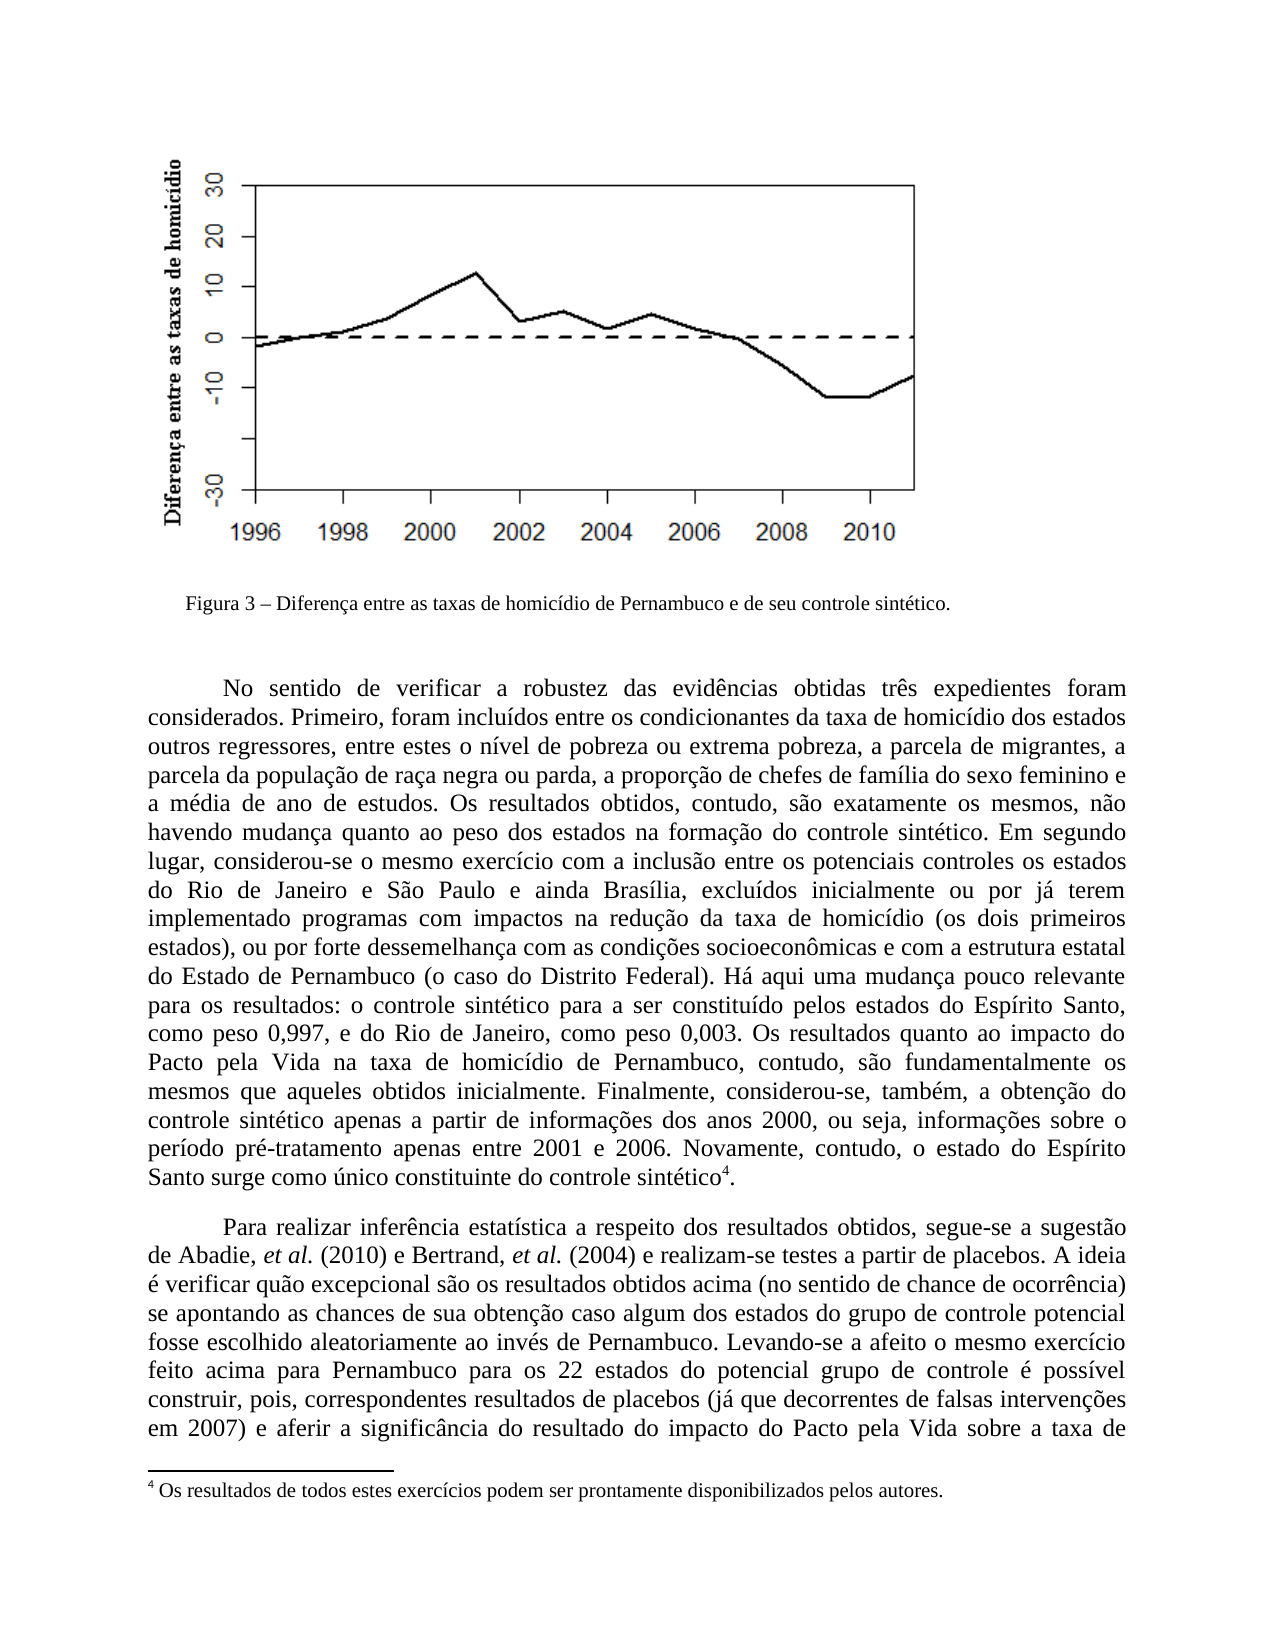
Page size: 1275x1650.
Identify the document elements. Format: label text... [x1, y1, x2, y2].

picture [147, 147, 937, 567]
text Figura 3 – Diferença entre as taxas de homicídio de Pernambuco e de seu controle sintético. [148, 591, 1127, 615]
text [148, 1212, 1127, 1442]
text No sentido de verificar a robustez das evidências obtidas três expedientes foram considerados. Primeiro, foram incluídos entre os condicionantes da taxa de homicídio dos estados outros regressores, entre estes o nível de pobreza ou extrema pobreza, a parcela de migrantes, a parcela da população de raça negra ou parda, a proporção de chefes de família do sexo feminino e a média de ano de estudos. Os resultados obtidos, contudo, são exatamente os mesmos, não havendo mudança quanto ao peso dos estados na formação do controle sintético. Em segundo lugar, considerou-se o mesmo exercício com a inclusão entre os potenciais controles os estados do Rio de Janeiro e São Paulo e ainda Brasília, excluídos inicialmente ou por já terem implementado programas com impactos na redução da taxa de homicídio (os dois primeiros estados), ou por forte dessemelhança com as condições socioeconômicas e com a estrutura estatal do Estado de Pernambuco (o caso do Distrito Federal). Há aqui uma mudança pouco relevante para os resultados: o controle sintético para a ser constituído pelos estados do Espírito Santo, como peso 0,997, e do Rio de Janeiro, como peso 0,003. Os resultados quanto ao impacto do Pacto pela Vida na taxa de homicídio de Pernambuco, contudo, são fundamentalmente os mesmos que aqueles obtidos inicialmente. Finalmente, considerou-se, também, a obtenção do controle sintético apenas a partir de informações dos anos 2000, ou seja, informações sobre o período pré-tratamento apenas entre 2001 e 2006. Novamente, contudo, o estado do Espírito Santo surge como único constituinte do controle sintético. [148, 673, 1127, 1191]
